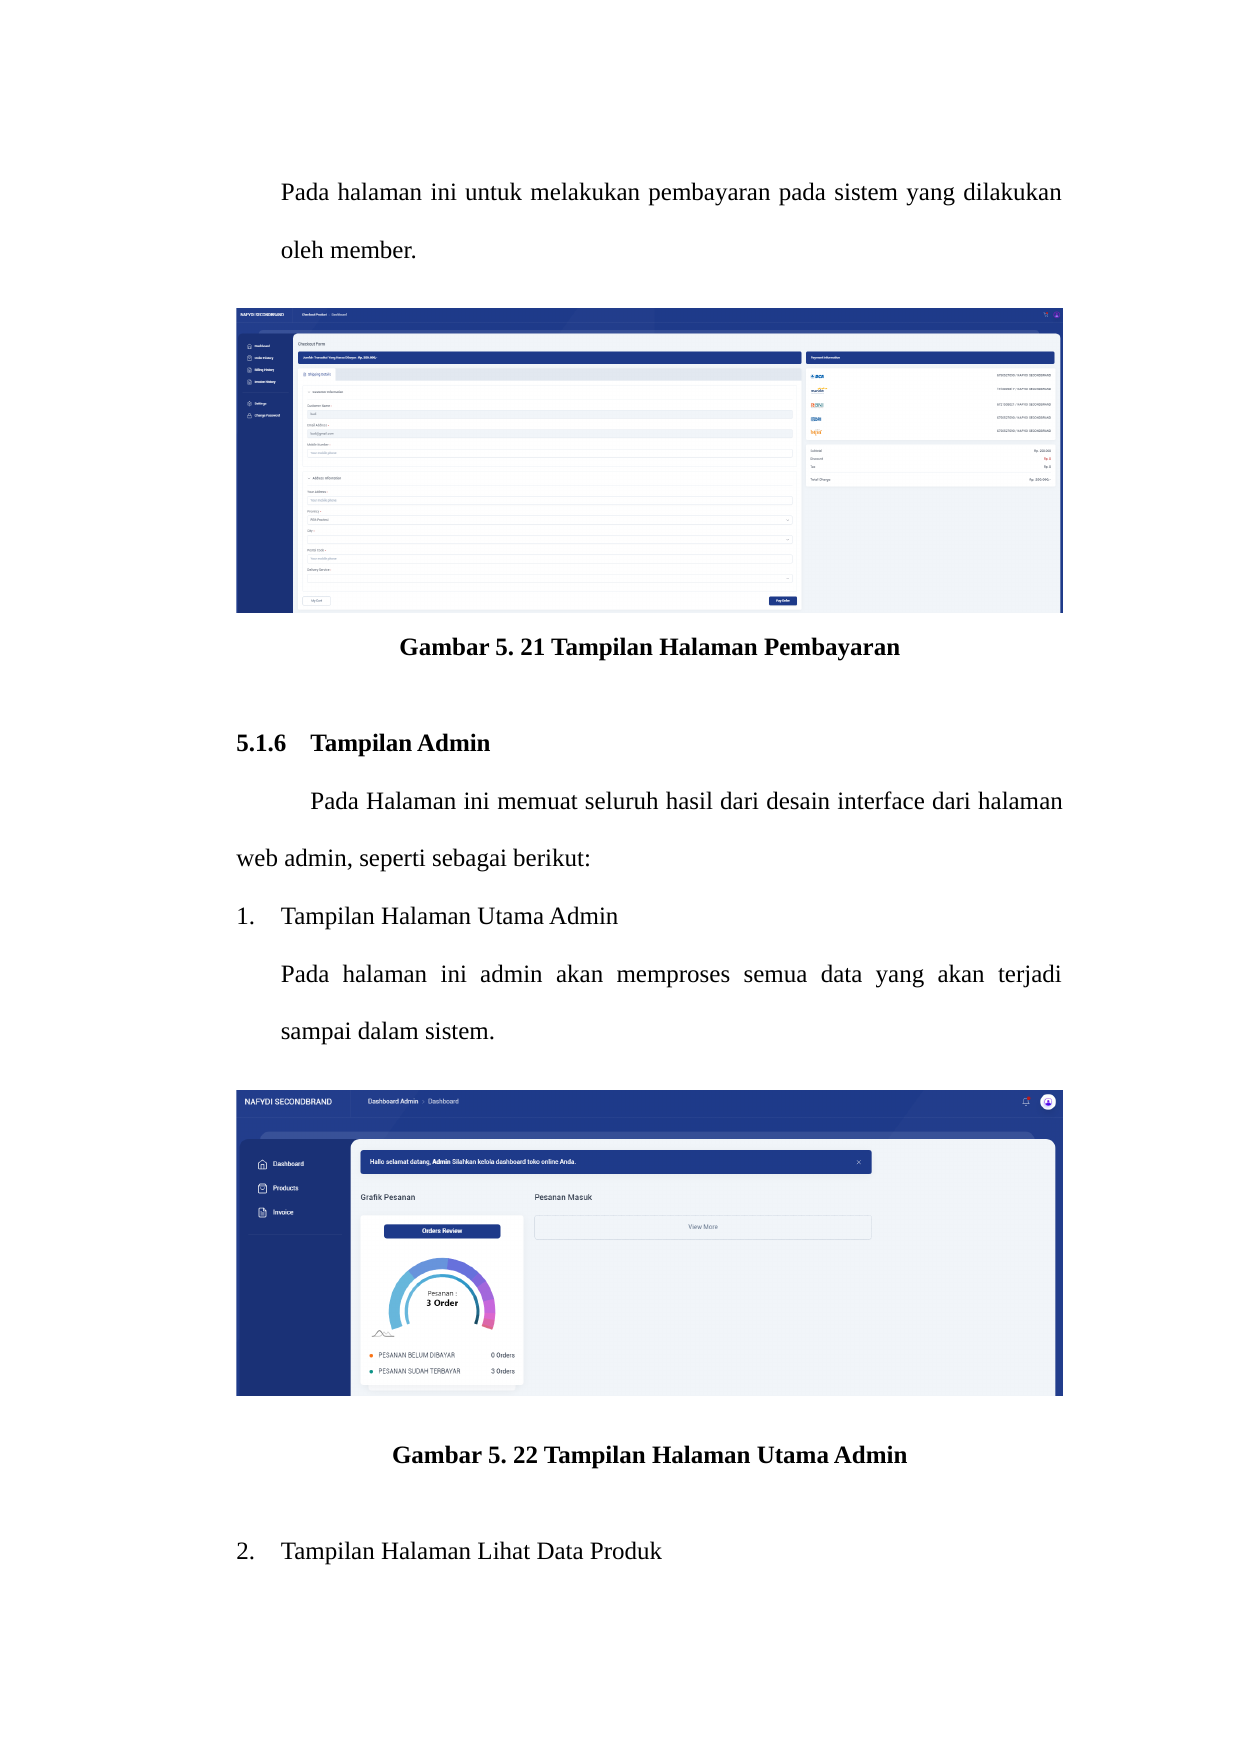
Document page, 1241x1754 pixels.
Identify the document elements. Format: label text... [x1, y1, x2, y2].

text Pada Halaman ini memuat seluruh hasil dari desain interface dari halaman web admin, seperti sebagai berikut: [236, 786, 1063, 872]
list Tampilan Halaman Utama Admin [236, 901, 1063, 930]
text Pada halaman ini admin akan memproses semua data yang akan terjadi sampai dalam sistem. [281, 959, 1063, 1045]
picture [236, 1090, 1063, 1396]
text Gambar 5. 21 Tampilan Halaman Pembayaran [236, 632, 1063, 661]
subtitle 5.1.6 Tampilan Admin [236, 728, 1063, 757]
text Pada halaman ini untuk melakukan pembayaran pada sistem yang dilakukan oleh member. [281, 177, 1063, 263]
text Gambar 5. 22 Tampilan Halaman Utama Admin [236, 1440, 1063, 1469]
list Tampilan Halaman Lihat Data Produk [236, 1536, 1063, 1565]
picture [236, 308, 1063, 613]
